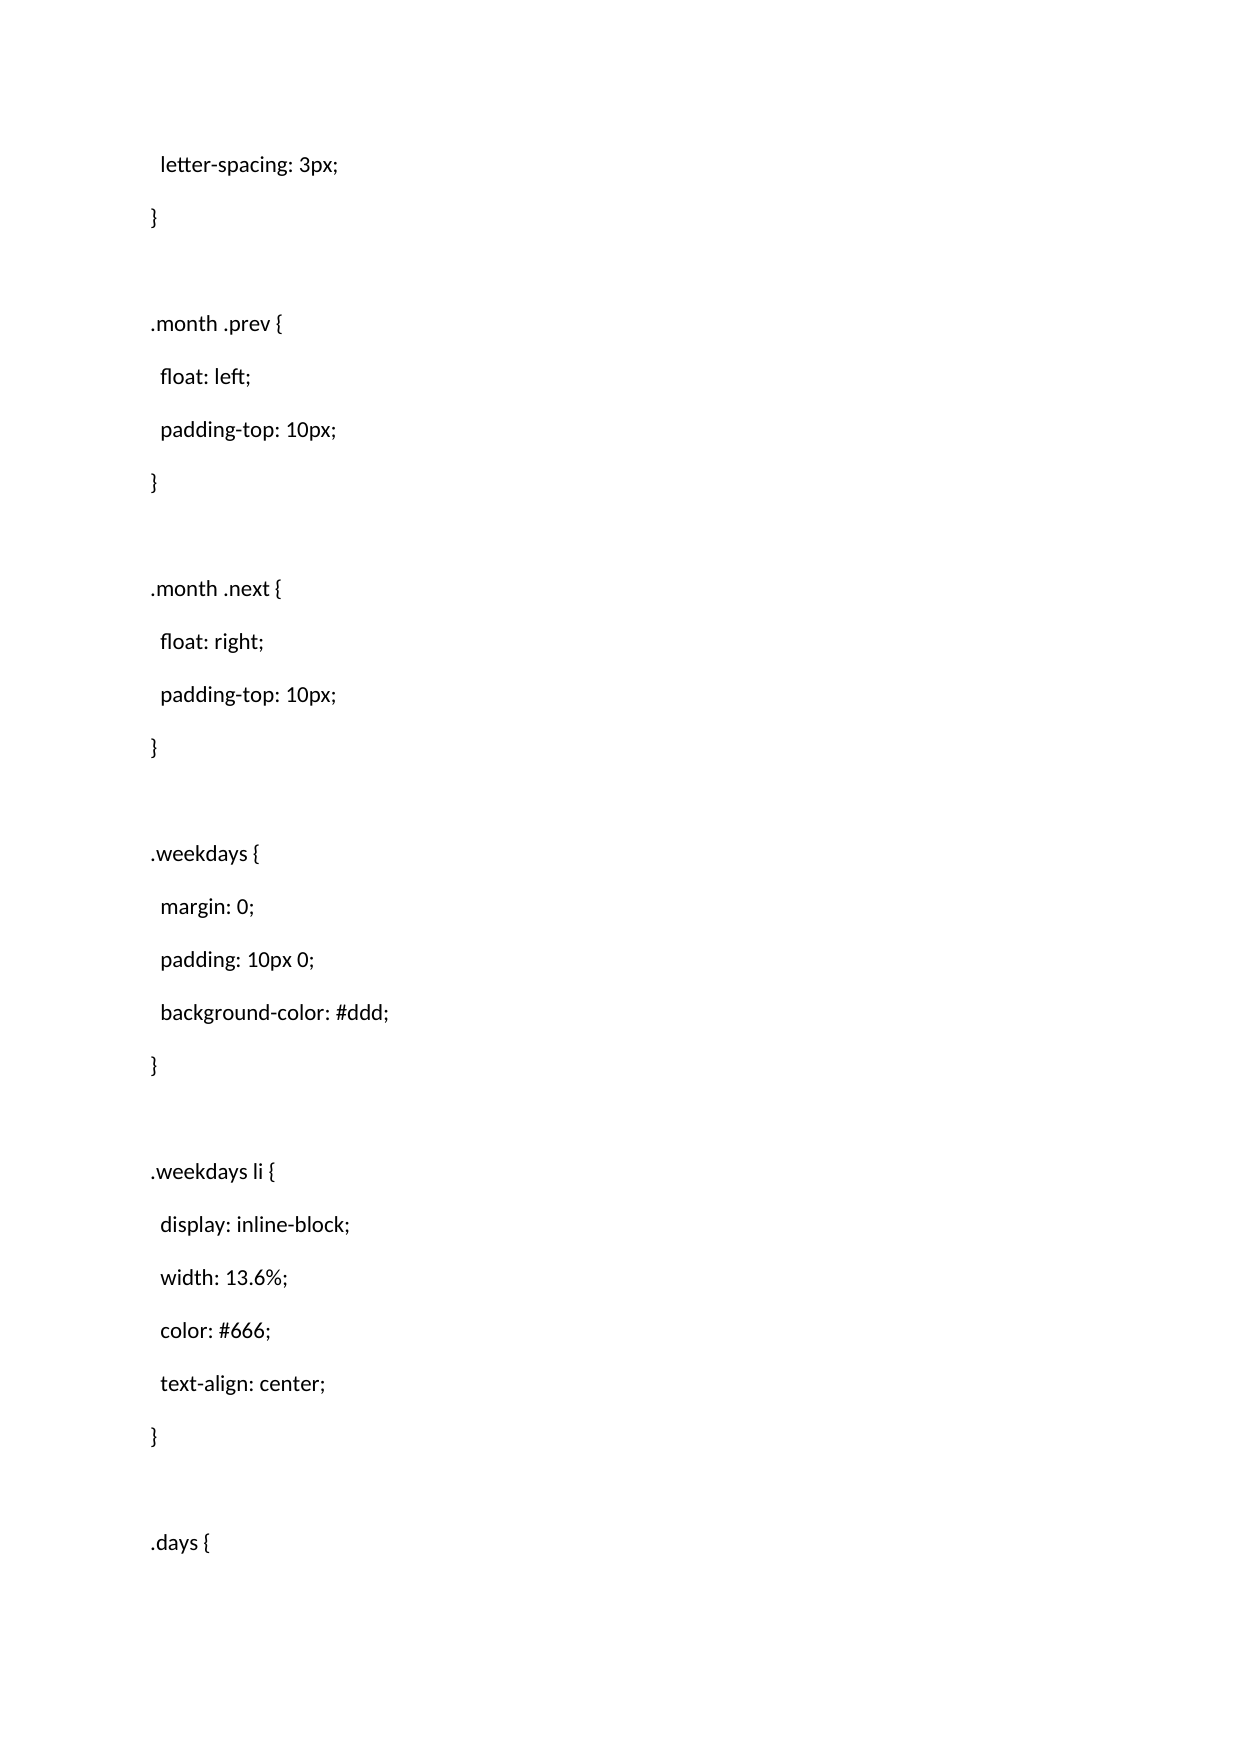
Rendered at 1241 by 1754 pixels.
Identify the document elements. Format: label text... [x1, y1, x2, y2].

text width: 13.6%; [150, 1263, 1090, 1291]
text .weekdays li { [150, 1157, 1090, 1185]
text color: #666; [150, 1316, 1090, 1344]
text margin: 0; [150, 892, 1090, 920]
text } [150, 468, 1090, 496]
text } [150, 1051, 1090, 1079]
text background-color: #ddd; [150, 998, 1090, 1026]
text } [150, 1422, 1090, 1451]
text letter-spacing: 3px; [150, 150, 1090, 178]
text } [150, 733, 1090, 761]
text float: right; [150, 627, 1090, 655]
text .month .prev { [150, 309, 1090, 337]
text text-align: center; [150, 1369, 1090, 1397]
text .weekdays { [150, 839, 1090, 867]
text .days { [150, 1528, 1090, 1557]
text padding-top: 10px; [150, 415, 1090, 443]
text display: inline-block; [150, 1210, 1090, 1238]
text float: left; [150, 362, 1090, 390]
text } [150, 203, 1090, 231]
text padding: 10px 0; [150, 945, 1090, 973]
text .month .next { [150, 574, 1090, 602]
text padding-top: 10px; [150, 680, 1090, 708]
